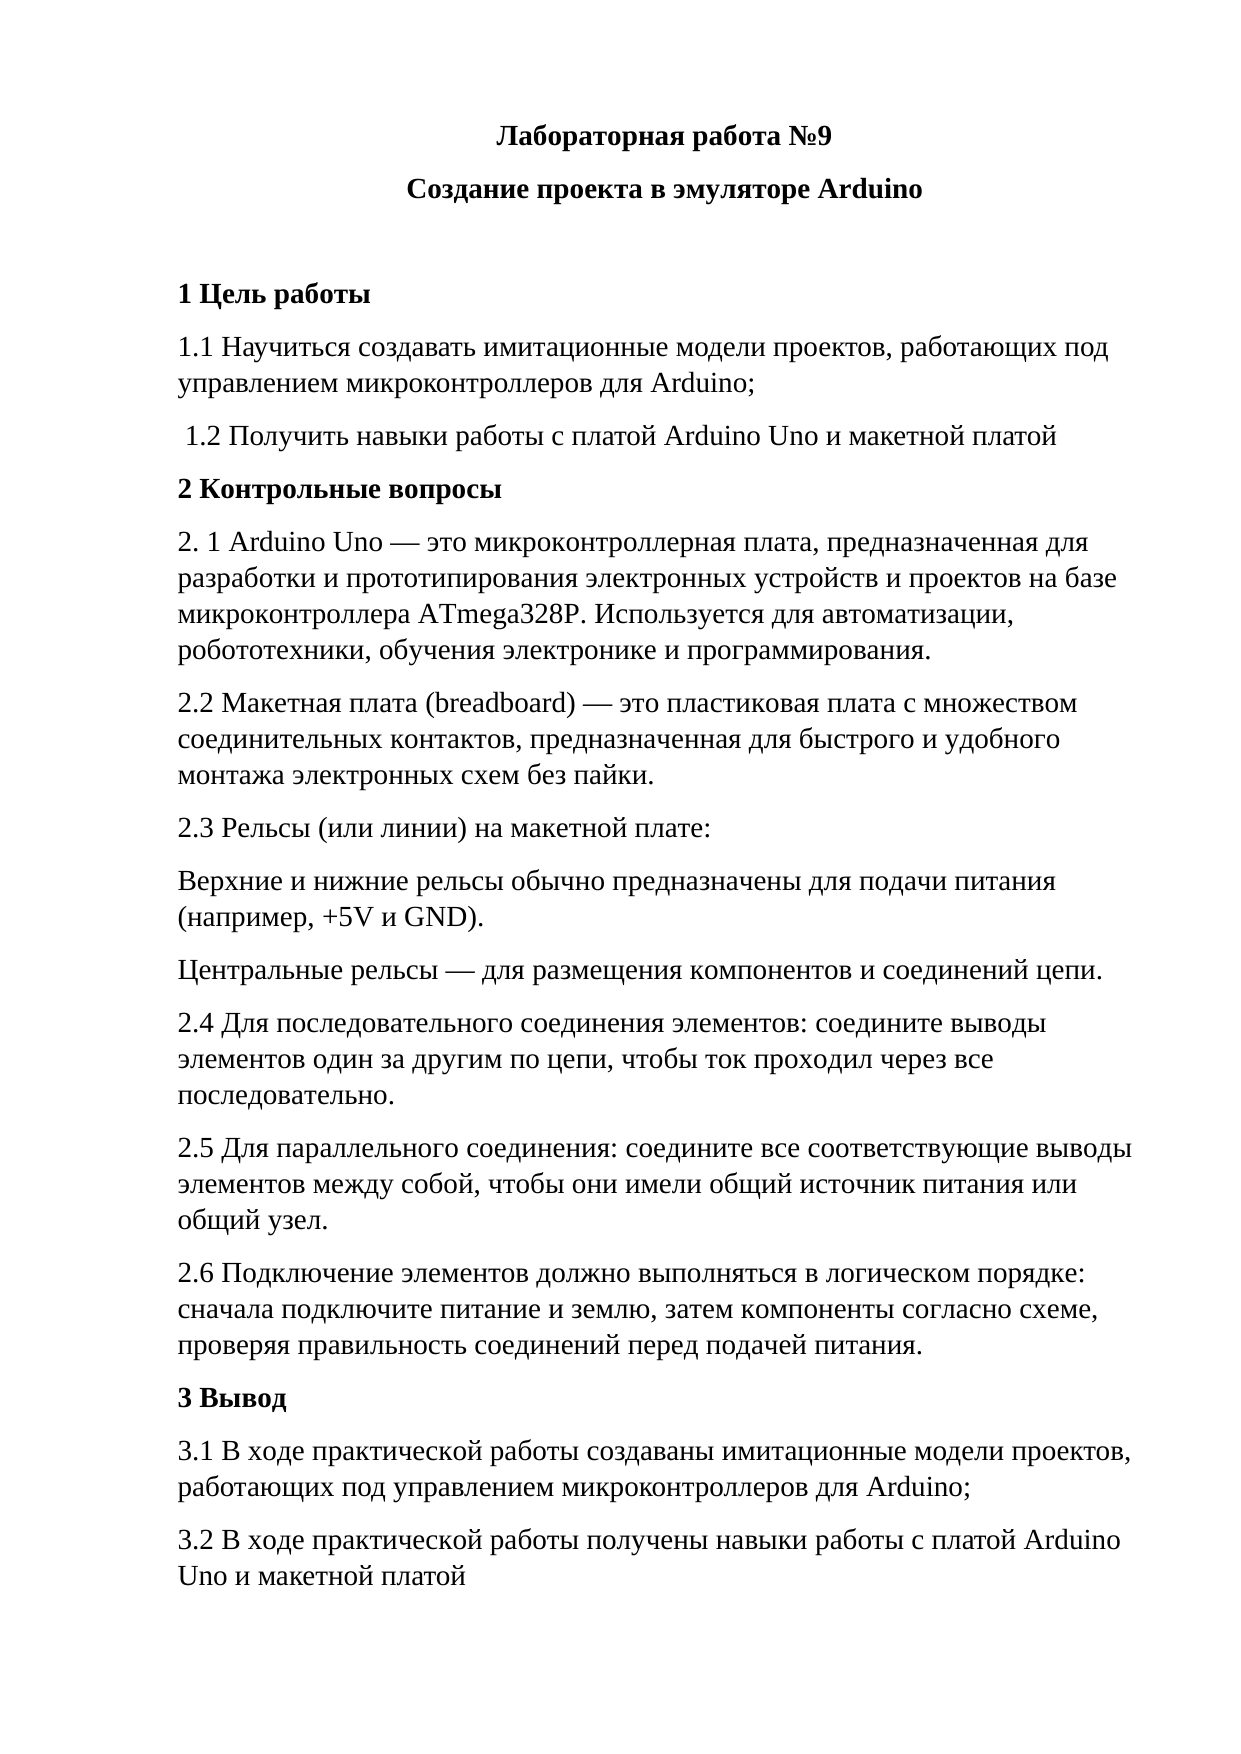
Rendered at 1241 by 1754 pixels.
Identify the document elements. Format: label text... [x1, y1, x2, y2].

text 1 Цель работы [177, 277, 1152, 310]
text 2.2 Макетная плата (breadboard) — это пластиковая плата с множеством соединительных контактов, предназначенная для быстрого и удобного монтажа электронных схем без пайки. [177, 685, 1152, 791]
text 3.1 В ходе практической работы создаваны имитационные модели проектов, работающих под управлением микроконтроллеров для Arduino; [177, 1433, 1152, 1503]
text 2. 1 Arduino Uno — это микроконтроллерная плата, предназначенная для разработки и прототипирования электронных устройств и проектов на базе микроконтроллера ATmega328P. Используется для автоматизации, робототехники, обучения электронике и программирования. [177, 524, 1152, 666]
text 2.6 Подключение элементов должно выполняться в логическом порядке: сначала подключите питание и землю, затем компоненты согласно схеме, проверяя правильность соединений перед подачей питания. [177, 1255, 1152, 1361]
text 3.2 В ходе практической работы получены навыки работы с платой Arduino Uno и макетной платой [177, 1522, 1152, 1592]
text Лабораторная работа №9 [177, 118, 1152, 152]
text 3 Вывод [177, 1380, 1152, 1414]
text Создание проекта в эмуляторе Arduino [177, 171, 1152, 204]
text 2.4 Для последовательного соединения элементов: соедините выводы элементов один за другим по цепи, чтобы ток проходил через все последовательно. [177, 1005, 1152, 1111]
text 1.2 Получить навыки работы с платой Arduino Uno и макетной платой [177, 418, 1152, 452]
text 2.3 Рельсы (или линии) на макетной плате: [177, 810, 1152, 844]
text 2.5 Для параллельного соединения: соедините все соответствующие выводы элементов между собой, чтобы они имели общий источник питания или общий узел. [177, 1130, 1152, 1236]
text Центральные рельсы — для размещения компонентов и соединений цепи. [177, 952, 1152, 986]
text Верхние и нижние рельсы обычно предназначены для подачи питания (например, +5V и GND). [177, 863, 1152, 933]
text 1.1 Научиться создавать имитационные модели проектов, работающих под управлением микроконтроллеров для Arduino; [177, 329, 1152, 399]
text 2 Контрольные вопросы [177, 471, 1152, 505]
